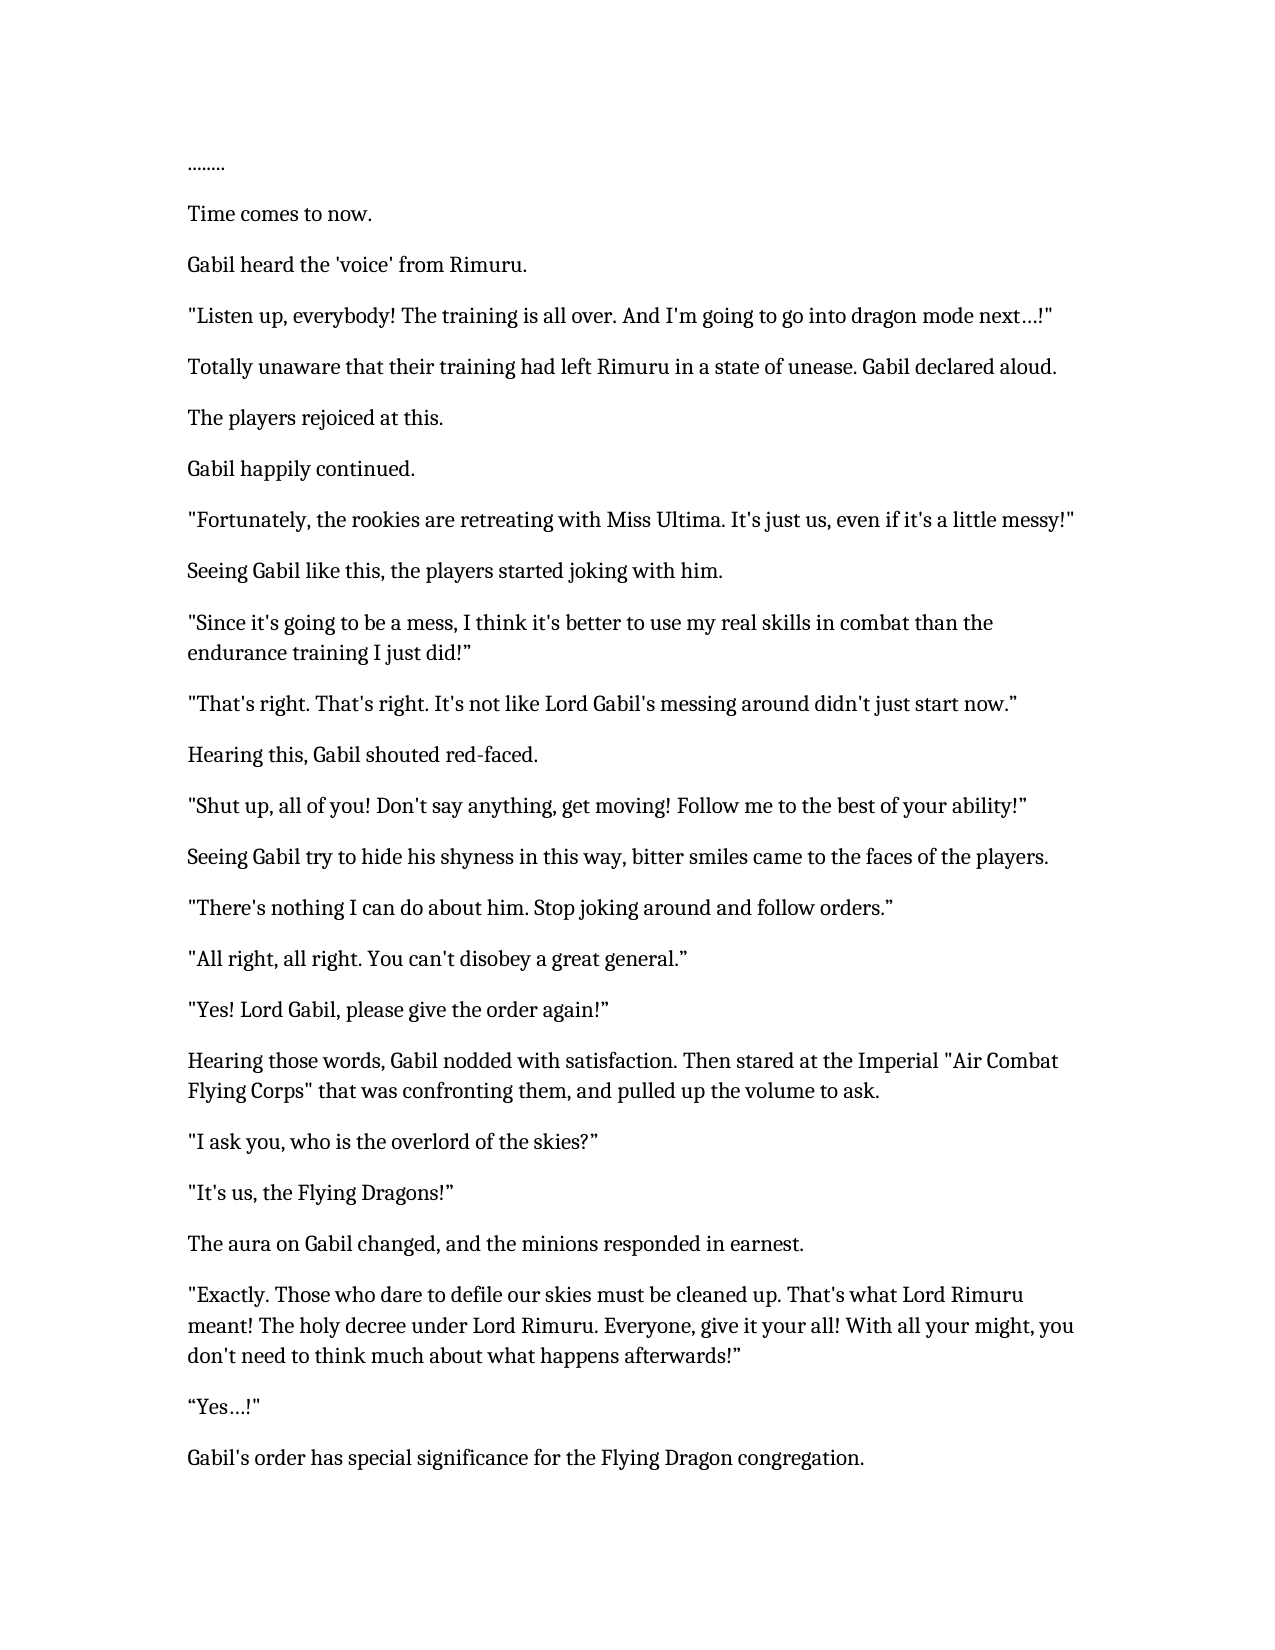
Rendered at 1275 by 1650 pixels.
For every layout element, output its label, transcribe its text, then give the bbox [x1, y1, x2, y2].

text Gabil heard the 'voice' from Rimuru. [187, 252, 1087, 278]
text Hearing those words, Gabil nodded with satisfaction. Then stared at the Imperial "Air Combat Flying Corps" that was confronting them, and pulled up the volume to ask. [187, 1048, 1087, 1104]
text Gabil's order has special significance for the Flying Dragon congregation. [187, 1445, 1087, 1471]
text "It's us, the Flying Dragons!” [187, 1180, 1087, 1207]
text Seeing Gabil like this, the players started joking with him. [187, 558, 1087, 585]
text Gabil happily continued. [187, 456, 1087, 483]
text "Fortunately, the rookies are retreating with Miss Ultima. It's just us, even if it's a little messy!" [187, 507, 1087, 534]
text "I ask you, who is the overlord of the skies?” [187, 1129, 1087, 1156]
text "Listen up, everybody! The training is all over. And I'm going to go into dragon mode next…!" [187, 303, 1087, 329]
text "Shut up, all of you! Don't say anything, get moving! Follow me to the best of your ability!” [187, 793, 1087, 819]
text "There's nothing I can do about him. Stop joking around and follow orders.” [187, 895, 1087, 921]
text Time comes to now. [187, 201, 1087, 227]
text “Yes…!" [187, 1394, 1087, 1420]
text The aura on Gabil changed, and the minions responded in earnest. [187, 1231, 1087, 1258]
text Totally unaware that their training had left Rimuru in a state of unease. Gabil declared aloud. [187, 354, 1087, 381]
text "Since it's going to be a mess, I think it's better to use my real skills in combat than the endurance training I just did!” [187, 609, 1087, 666]
text Seeing Gabil try to hide his shyness in this way, bitter smiles came to the faces of the players. [187, 844, 1087, 870]
text Hearing this, Gabil shouted red-faced. [187, 742, 1087, 768]
text "All right, all right. You can't disobey a great general.” [187, 946, 1087, 972]
text ........ [187, 150, 1087, 176]
text "That's right. That's right. It's not like Lord Gabil's messing around didn't just start now.” [187, 691, 1087, 717]
text "Yes! Lord Gabil, please give the order again!” [187, 997, 1087, 1023]
text The players rejoiced at this. [187, 405, 1087, 432]
text "Exactly. Those who dare to defile our skies must be cleaned up. That's what Lord Rimuru meant! The holy decree under Lord Rimuru. Everyone, give it your all! With all your might, you don't need to think much about what happens afterwards!” [187, 1282, 1087, 1369]
